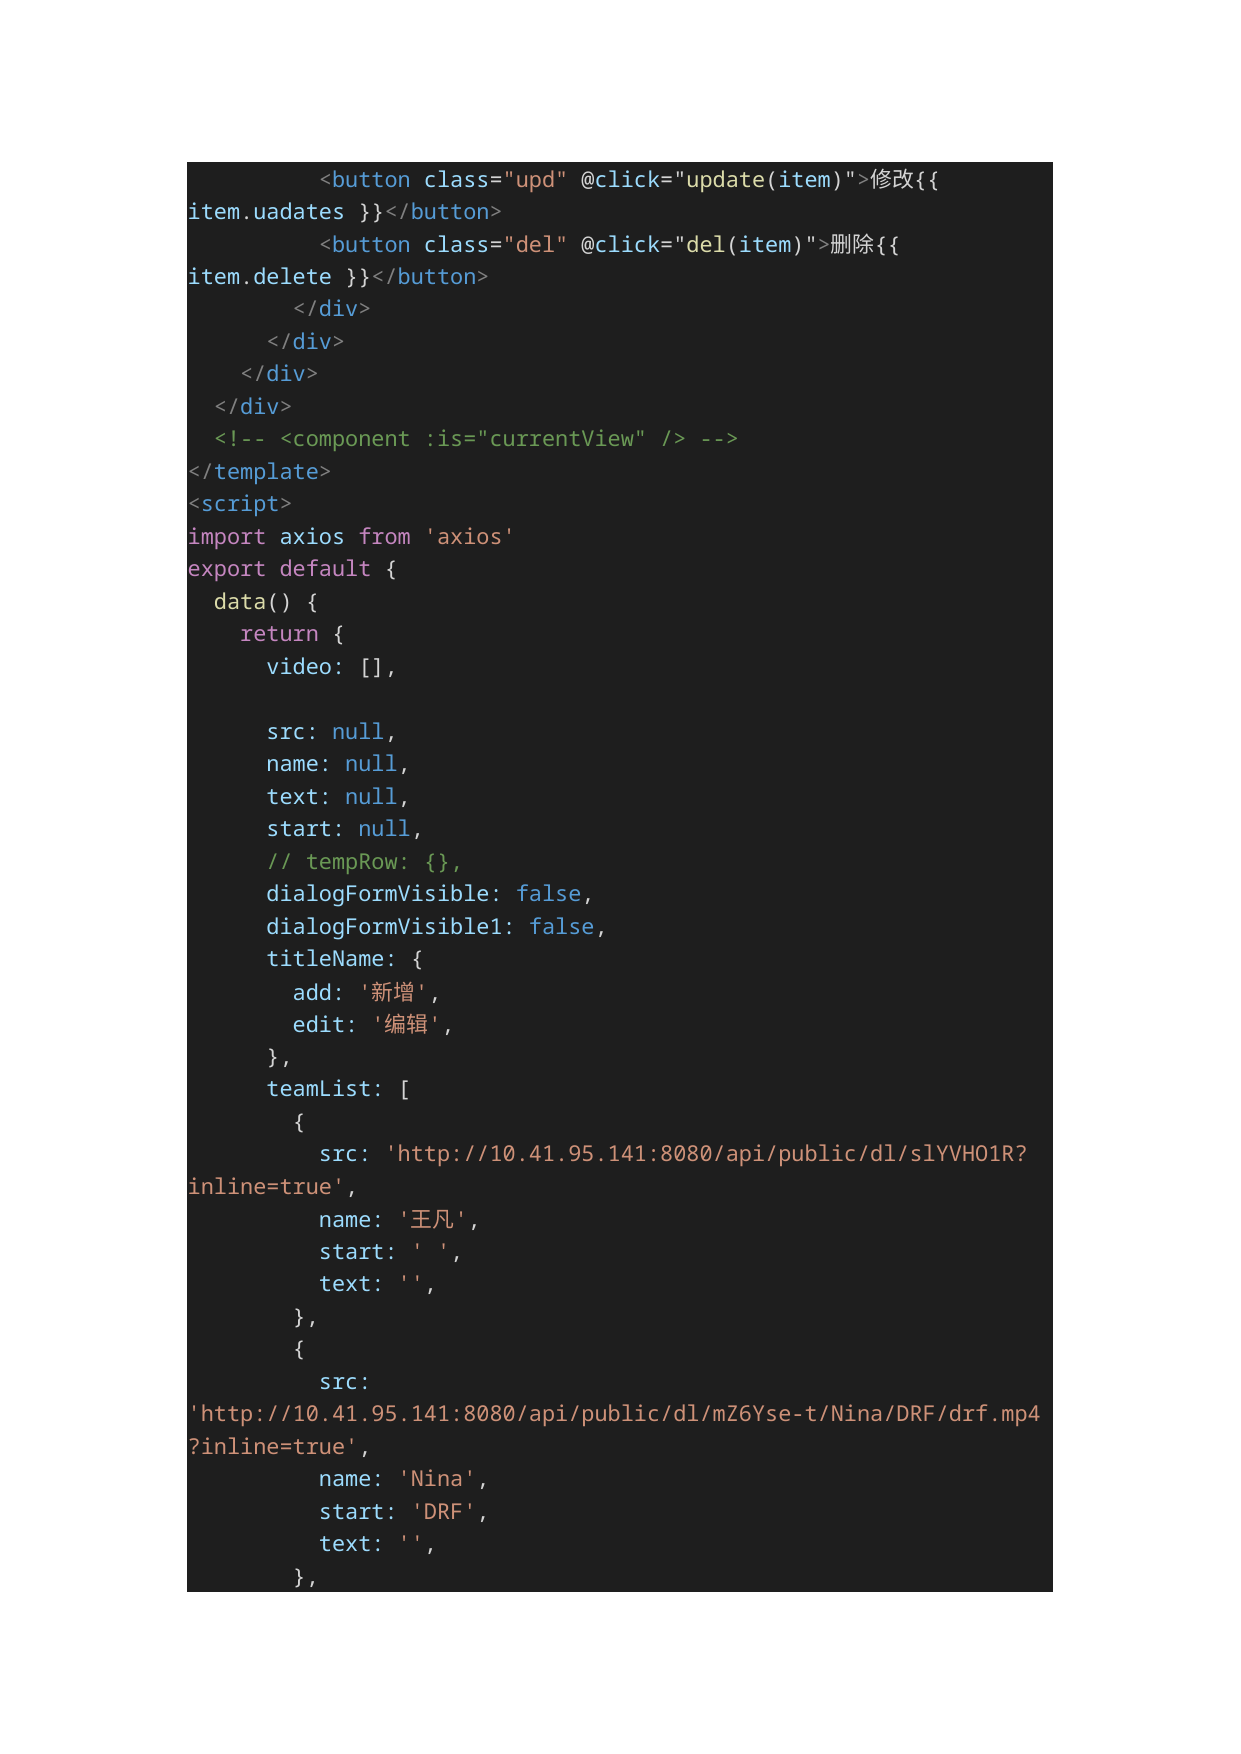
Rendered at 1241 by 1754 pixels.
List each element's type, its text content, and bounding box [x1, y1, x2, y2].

text <script> [187, 487, 1053, 519]
text src: 'http://10.41.95.141:8080/api/public/dl/mZ6Yse-t/Nina/DRF/drf.mp4?inline=true', [187, 1364, 1053, 1462]
text edit: '编辑', [187, 1007, 1053, 1039]
text }, [187, 1039, 1053, 1072]
text </div> [187, 389, 1053, 422]
text name: '王凡', [187, 1202, 1053, 1234]
text <button class="upd" @click="update(item)">修改{{ item.uadates }}</button> [187, 162, 1053, 227]
text start: ' ', [187, 1234, 1053, 1267]
text text: '', [187, 1527, 1053, 1559]
text }, [187, 1299, 1053, 1332]
text name: null, [187, 747, 1053, 779]
text export default { [187, 552, 1053, 584]
text dialogFormVisible: false, [187, 877, 1053, 909]
text text: null, [187, 779, 1053, 812]
text src: 'http://10.41.95.141:8080/api/public/dl/slYVHO1R?inline=true', [187, 1137, 1053, 1202]
text return { [187, 617, 1053, 649]
text teamList: [ [187, 1072, 1053, 1104]
text </div> [187, 324, 1053, 357]
text src: null, [187, 714, 1053, 747]
text </div> [187, 357, 1053, 389]
text name: 'Nina', [187, 1462, 1053, 1494]
text { [187, 1332, 1053, 1364]
text video: [], [187, 649, 1053, 682]
text titleName: { [187, 942, 1053, 974]
text }, [187, 1559, 1053, 1592]
text dialogFormVisible1: false, [187, 909, 1053, 942]
text <button class="del" @click="del(item)">删除{{ item.delete }}</button> [187, 227, 1053, 292]
text add: '新增', [187, 974, 1053, 1007]
text // tempRow: {}, [187, 844, 1053, 877]
text import axios from 'axios' [187, 519, 1053, 552]
text start: null, [187, 812, 1053, 844]
text data() { [187, 584, 1053, 617]
text text: '', [187, 1267, 1053, 1299]
text </template> [187, 454, 1053, 487]
text start: 'DRF', [187, 1494, 1053, 1527]
text </div> [187, 292, 1053, 324]
text { [187, 1104, 1053, 1137]
text <!-- <component :is="currentView" /> --> [187, 422, 1053, 454]
